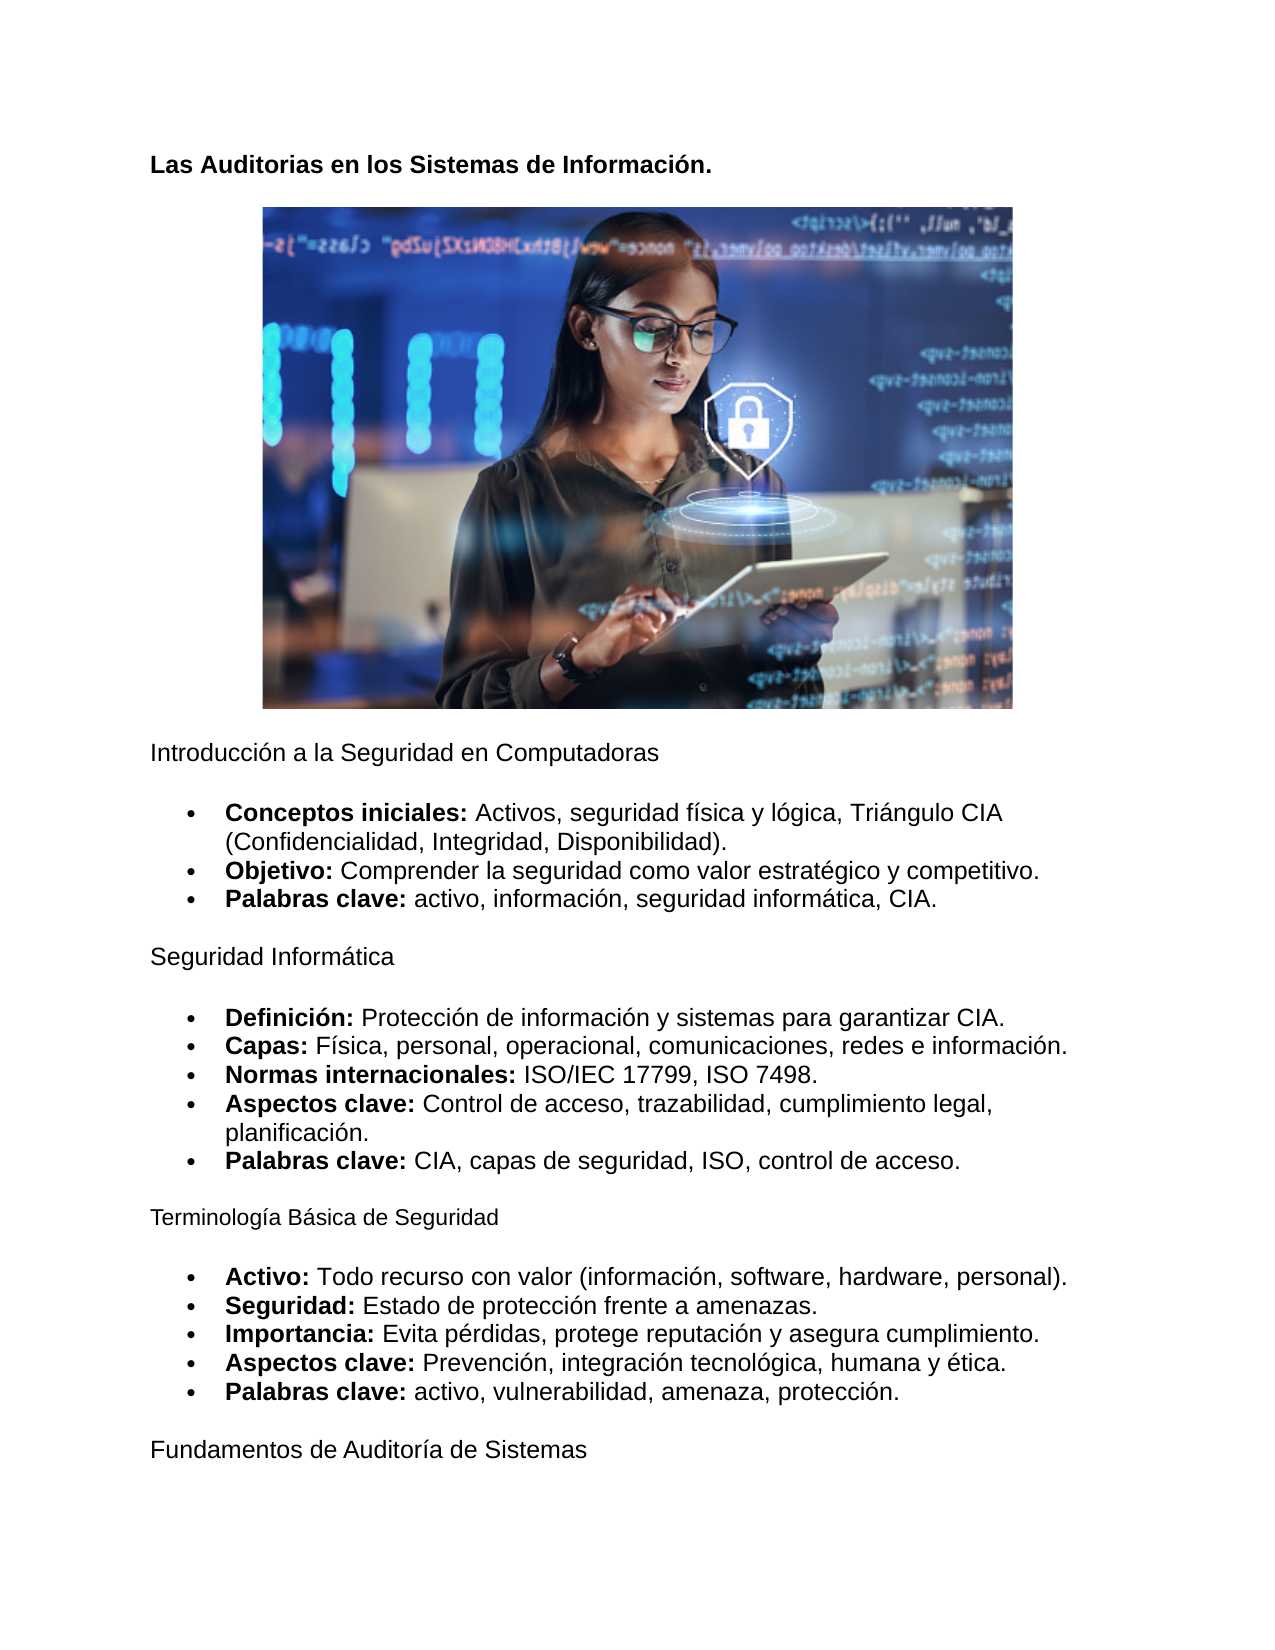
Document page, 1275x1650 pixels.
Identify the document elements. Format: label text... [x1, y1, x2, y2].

text Las Auditorias en los Sistemas de Información. [150, 150, 1125, 179]
list Capas: Física, personal, operacional, comunicaciones, redes e información. [187, 1031, 1125, 1060]
list Aspectos clave: Control de acceso, trazabilidad, cumplimiento legal, planificación. [187, 1089, 1125, 1146]
list Aspectos clave: Prevención, integración tecnológica, humana y ética. [187, 1348, 1125, 1377]
list Palabras clave: activo, vulnerabilidad, amenaza, protección. [187, 1377, 1125, 1406]
list Normas internacionales: ISO/IEC 17799, ISO 7498. [187, 1060, 1125, 1089]
list Conceptos iniciales: Activos, seguridad física y lógica, Triángulo CIA (Confidencialidad, Integridad, Disponibilidad). [187, 798, 1125, 856]
list Importancia: Evita pérdidas, protege reputación y asegura cumplimiento. [187, 1319, 1125, 1348]
text Fundamentos de Auditoría de Sistemas [150, 1435, 1125, 1463]
list Seguridad: Estado de protección frente a amenazas. [187, 1291, 1125, 1319]
text Terminología Básica de Seguridad [150, 1204, 1125, 1231]
text Seguridad Informática [150, 942, 1125, 971]
list Palabras clave: activo, información, seguridad informática, CIA. [187, 884, 1125, 913]
list Objetivo: Comprender la seguridad como valor estratégico y competitivo. [187, 856, 1125, 884]
list Activo: Todo recurso con valor (información, software, hardware, personal). [187, 1262, 1125, 1291]
text Introducción a la Seguridad en Computadoras [150, 738, 1125, 767]
picture [262, 207, 1013, 709]
list Palabras clave: CIA, capas de seguridad, ISO, control de acceso. [187, 1146, 1125, 1175]
list Definición: Protección de información y sistemas para garantizar CIA. [187, 1003, 1125, 1031]
